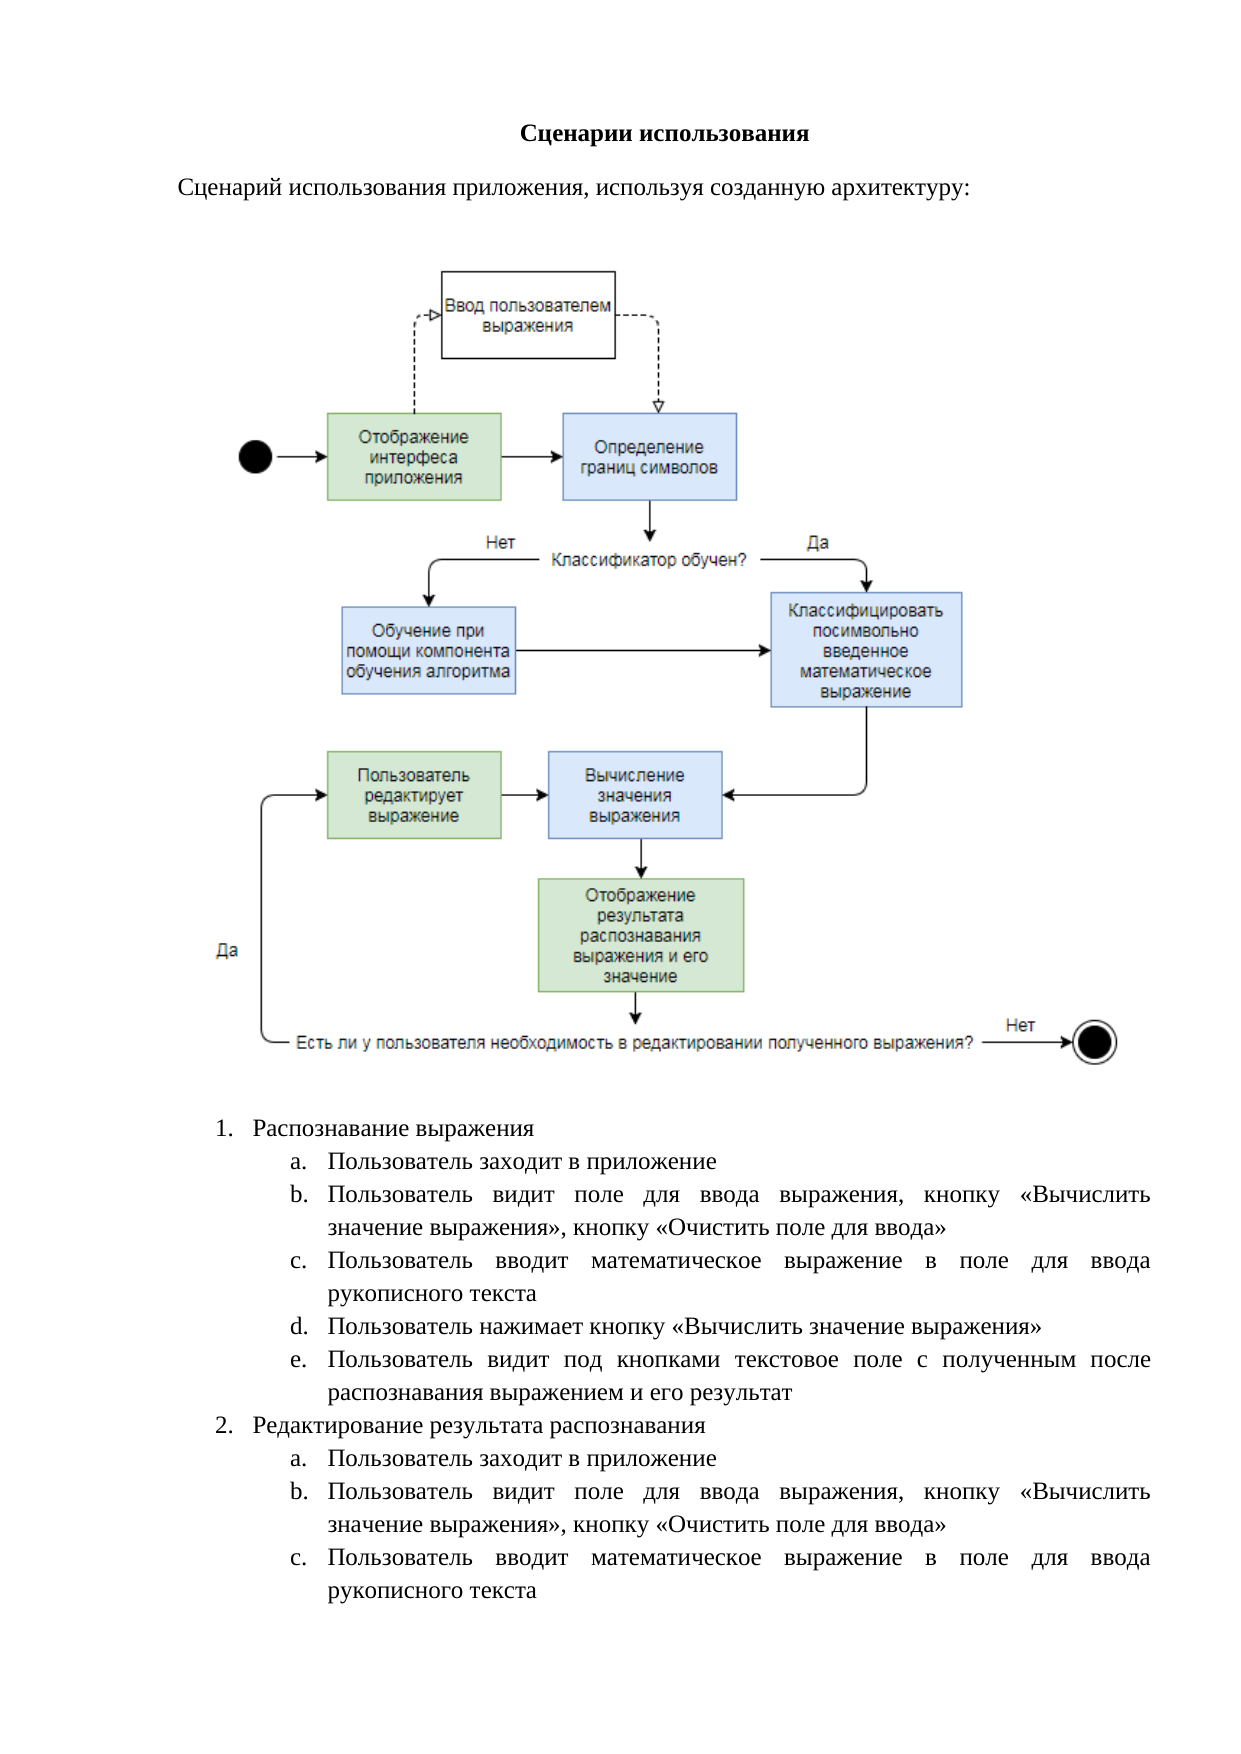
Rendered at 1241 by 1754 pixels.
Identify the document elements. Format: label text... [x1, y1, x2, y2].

picture [177, 225, 1152, 1088]
text Сценарий использования приложения, используя созданную архитектуру: [177, 172, 1152, 201]
list Редактирование результата распознавания [215, 1410, 1152, 1439]
list Пользователь заходит в приложение [290, 1146, 1152, 1174]
list Распознавание выражения [215, 1113, 1152, 1141]
text Сценарии использования [177, 118, 1152, 147]
list Пользователь видит поле для ввода выражения, кнопку «Вычислить значение выражения», кнопку «Очистить поле для ввода» [290, 1476, 1152, 1538]
list Пользователь вводит математическое выражение в поле для ввода рукописного текста [290, 1245, 1152, 1307]
list Пользователь вводит математическое выражение в поле для ввода рукописного текста [290, 1542, 1152, 1604]
list Пользователь видит поле для ввода выражения, кнопку «Вычислить значение выражения», кнопку «Очистить поле для ввода» [290, 1179, 1152, 1241]
list Пользователь видит под кнопками текстовое поле с полученным после распознавания выражением и его результат [290, 1344, 1152, 1406]
list Пользователь заходит в приложение [290, 1443, 1152, 1472]
list Пользователь нажимает кнопку «Вычислить значение выражения» [290, 1311, 1152, 1339]
